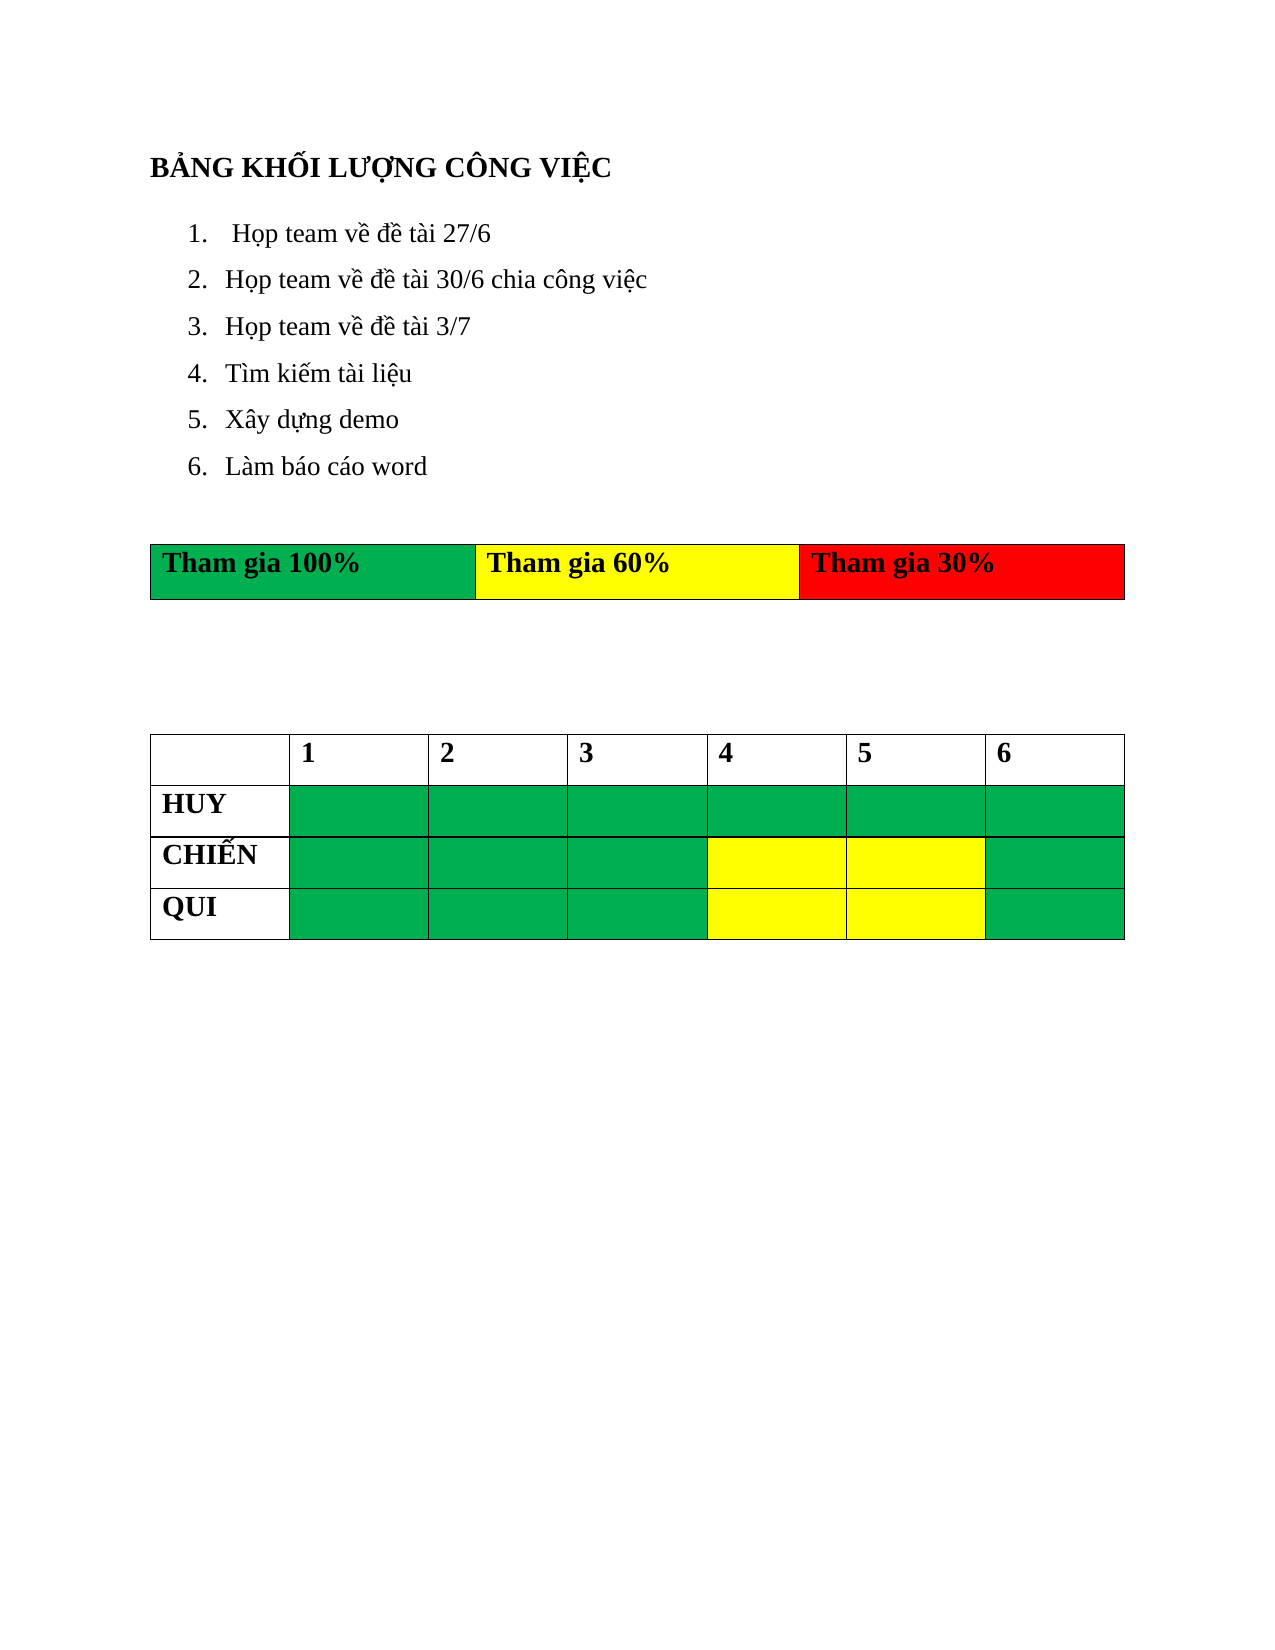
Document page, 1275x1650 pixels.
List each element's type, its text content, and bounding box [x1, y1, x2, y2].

table_cell [568, 838, 707, 888]
text BẢNG KHỐI LƯỢNG CÔNG VIỆC [150, 150, 1125, 183]
table_cell QUI [151, 889, 289, 939]
table_cell [708, 889, 846, 939]
table_cell [290, 786, 428, 836]
table_cell [429, 838, 567, 888]
table_cell CHIẾN [151, 838, 289, 888]
table_header 3 [568, 735, 707, 785]
list Xây dựng demo [187, 404, 1125, 435]
table_cell [986, 786, 1124, 836]
table_header 6 [986, 735, 1124, 785]
table_cell [568, 786, 707, 836]
table_header [151, 735, 289, 785]
table_header Tham gia 60% [476, 545, 799, 599]
table_header Tham gia 100% [151, 545, 475, 599]
table_header 2 [429, 735, 567, 785]
table_header 5 [847, 735, 985, 785]
list Họp team về đề tài 30/6 chia công việc [187, 264, 1125, 295]
table_cell [708, 838, 846, 888]
table_cell [568, 889, 707, 939]
list Tìm kiếm tài liệu [187, 357, 1125, 388]
table_cell [847, 838, 985, 888]
list Họp team về đề tài 3/7 [187, 310, 1125, 341]
table_header Tham gia 30% [800, 545, 1124, 599]
table_cell [290, 838, 428, 888]
table_cell [847, 889, 985, 939]
table_cell [429, 786, 567, 836]
table_cell [708, 786, 846, 836]
table_header 4 [708, 735, 846, 785]
table_cell HUY [151, 786, 289, 836]
table_cell [290, 889, 428, 939]
table_header 1 [290, 735, 428, 785]
table_cell [986, 889, 1124, 939]
table_cell [429, 889, 567, 939]
list Họp team về đề tài 27/6 [187, 217, 1125, 248]
table_cell [986, 838, 1124, 888]
table_cell [847, 786, 985, 836]
list Làm báo cáo word [187, 450, 1125, 481]
